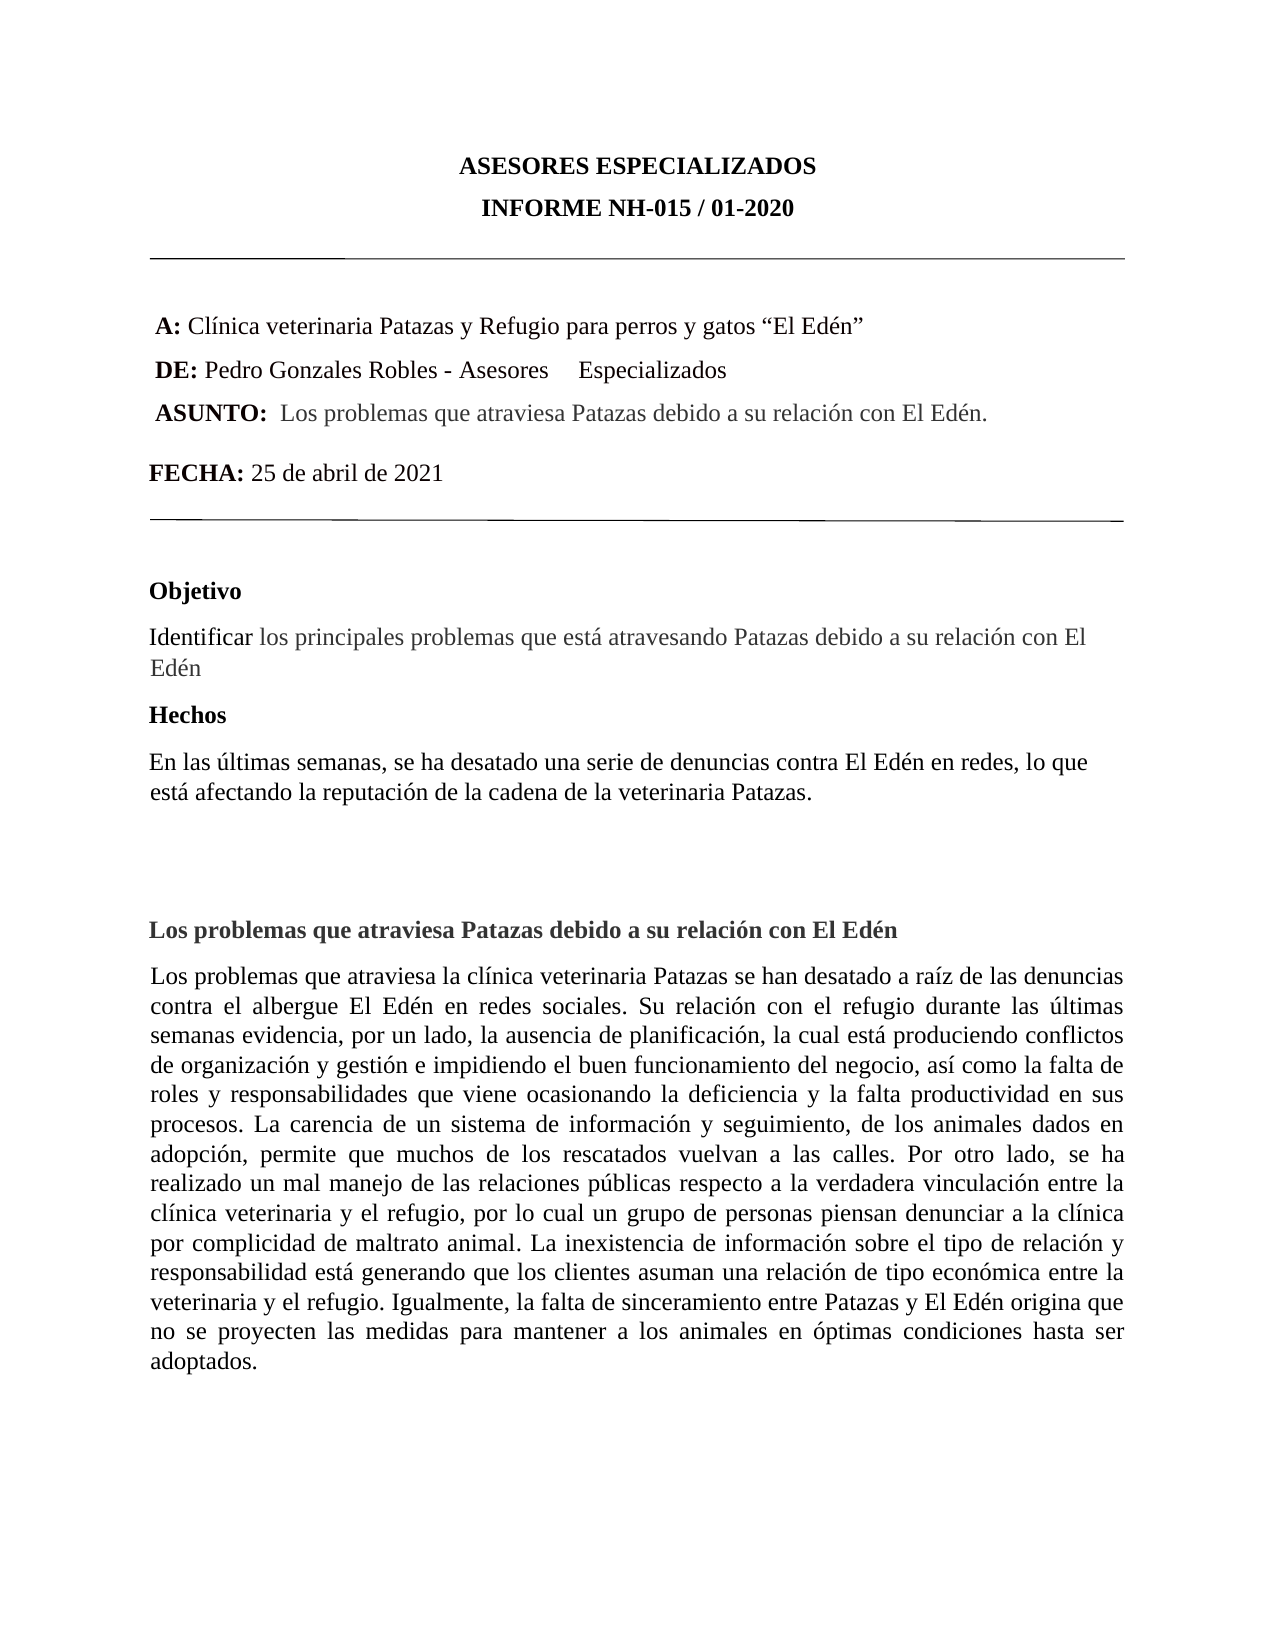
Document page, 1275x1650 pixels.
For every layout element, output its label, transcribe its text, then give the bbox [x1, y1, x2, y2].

text A: Clínica veterinaria Patazas y Refugio para perros y gatos “El Edén” [149, 311, 1125, 340]
text ASUNTO: Los problemas que atraviesa Patazas debido a su relación con El Edén. [149, 398, 1125, 427]
text Identificar los principales problemas que está atravesando Patazas debido a su relación con El Edén [149, 622, 1125, 682]
text ASESORES ESPECIALIZADOS INFORME NH-015 / 01-2020 [398, 151, 877, 222]
text Los problemas que atraviesa la clínica veterinaria Patazas se han desatado a raíz de las denuncias contra el albergue El Edén en redes sociales. Su relación con el refugio durante las últimas semanas evidencia, por un lado, la ausencia de planificación, la cual está produciendo conflictos de organización y gestión e impidiendo el buen funcionamiento del negocio, así como la falta de roles y responsabilidades que viene ocasionando la deficiencia y la falta productividad en sus procesos. La carencia de un sistema de información y seguimiento, de los animales dados en adopción, permite que muchos de los rescatados vuelvan a las calles. Por otro lado, se ha realizado un mal manejo de las relaciones públicas respecto a la verdadera vinculación entre la clínica veterinaria y el refugio, por lo cual un grupo de personas piensan denunciar a la clínica por complicidad de maltrato animal. La inexistencia de información sobre el tipo de relación y responsabilidad está generando que los clientes asuman una relación de tipo económica entre la veterinaria y el refugio. Igualmente, la falta de sinceramiento entre Patazas y El Edén origina que no se proyecten las medidas para mantener a los animales en óptimas condiciones hasta ser adoptados. [150, 961, 1125, 1375]
text En las últimas semanas, se ha desatado una serie de denuncias contra El Edén en redes, lo que está afectando la reputación de la cadena de la veterinaria Patazas. [149, 747, 1125, 806]
text DE: Pedro Gonzales Robles - Asesores Especializados [149, 355, 1125, 384]
subtitle Hechos [149, 701, 1125, 729]
subtitle Objetivo [149, 576, 1125, 605]
subtitle Los problemas que atraviesa Patazas debido a su relación con El Edén [149, 915, 1125, 944]
text FECHA: 25 de abril de 2021 [149, 458, 1125, 487]
